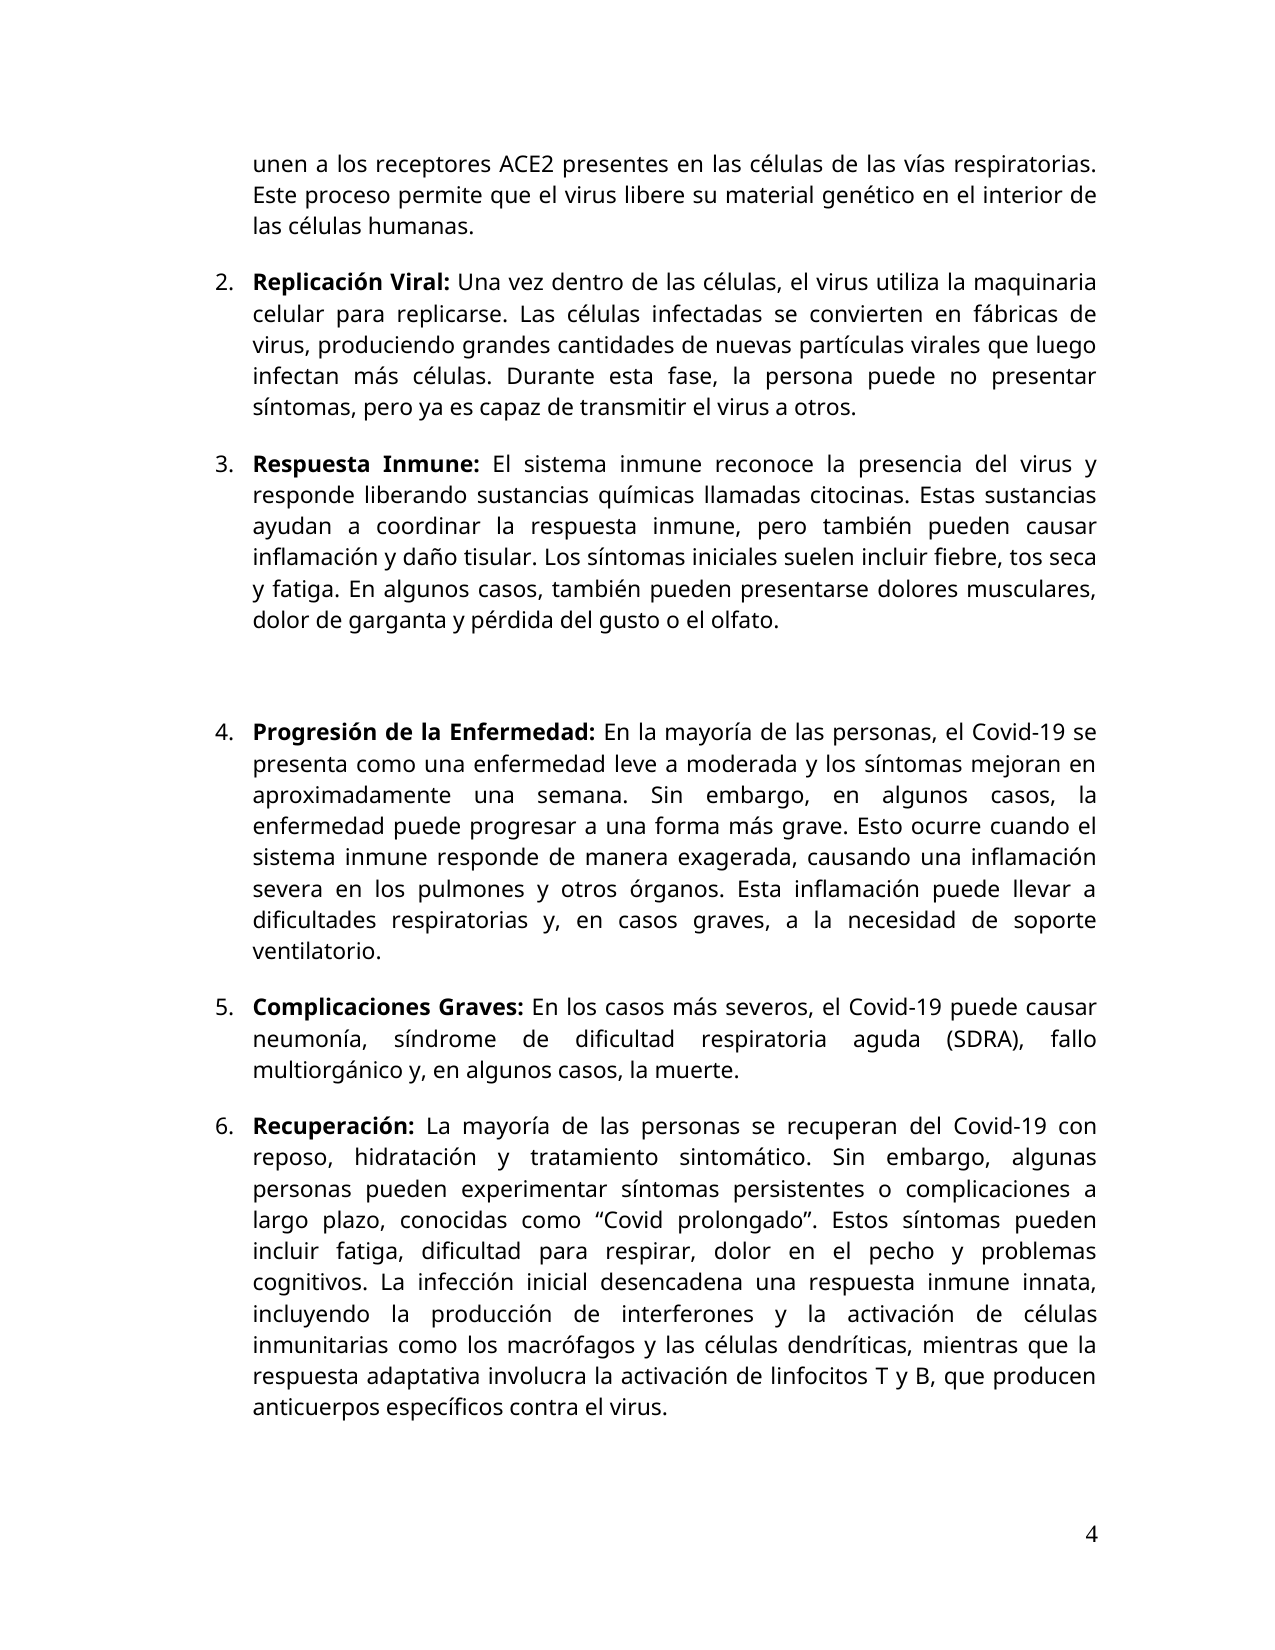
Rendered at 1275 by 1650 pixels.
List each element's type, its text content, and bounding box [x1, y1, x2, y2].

list Replicación Viral: Una vez dentro de las células, el virus utiliza la maquinaria celular para replicarse. Las células infectadas se convierten en fábricas de virus, produciendo grandes cantidades de nuevas partículas virales que luego infectan más células. Durante esta fase, la persona puede no presentar síntomas, pero ya es capaz de transmitir el virus a otros. [215, 266, 1098, 423]
list Progresión de la Enfermedad: En la mayoría de las personas, el Covid-19 se presenta como una enfermedad leve a moderada y los síntomas mejoran en aproximadamente una semana. Sin embargo, en algunos casos, la enfermedad puede progresar a una forma más grave. Esto ocurre cuando el sistema inmune responde de manera exagerada, causando una inflamación severa en los pulmones y otros órganos. Esta inflamación puede llevar a dificultades respiratorias y, en casos graves, a la necesidad de soporte ventilatorio. [215, 716, 1098, 966]
list Respuesta Inmune: El sistema inmune reconoce la presencia del virus y responde liberando sustancias químicas llamadas citocinas. Estas sustancias ayudan a coordinar la respuesta inmune, pero también pueden causar inflamación y daño tisular. Los síntomas iniciales suelen incluir fiebre, tos seca y fatiga. En algunos casos, también pueden presentarse dolores musculares, dolor de garganta y pérdida del gusto o el olfato. [215, 448, 1098, 635]
list Complicaciones Graves: En los casos más severos, el Covid-19 puede causar neumonía, síndrome de dificultad respiratoria aguda (SDRA), fallo multiorgánico y, en algunos casos, la muerte. [215, 991, 1098, 1085]
list Recuperación: La mayoría de las personas se recuperan del Covid-19 con reposo, hidratación y tratamiento sintomático. Sin embargo, algunas personas pueden experimentar síntomas persistentes o complicaciones a largo plazo, conocidas como “Covid prolongado”. Estos síntomas pueden incluir fatiga, dificultad para respirar, dolor en el pecho y problemas cognitivos. La infección inicial desencadena una respuesta inmune innata, incluyendo la producción de interferones y la activación de células inmunitarias como los macrófagos y las células dendríticas, mientras que la respuesta adaptativa involucra la activación de linfocitos T y B, que producen anticuerpos específicos contra el virus. [215, 1110, 1098, 1423]
